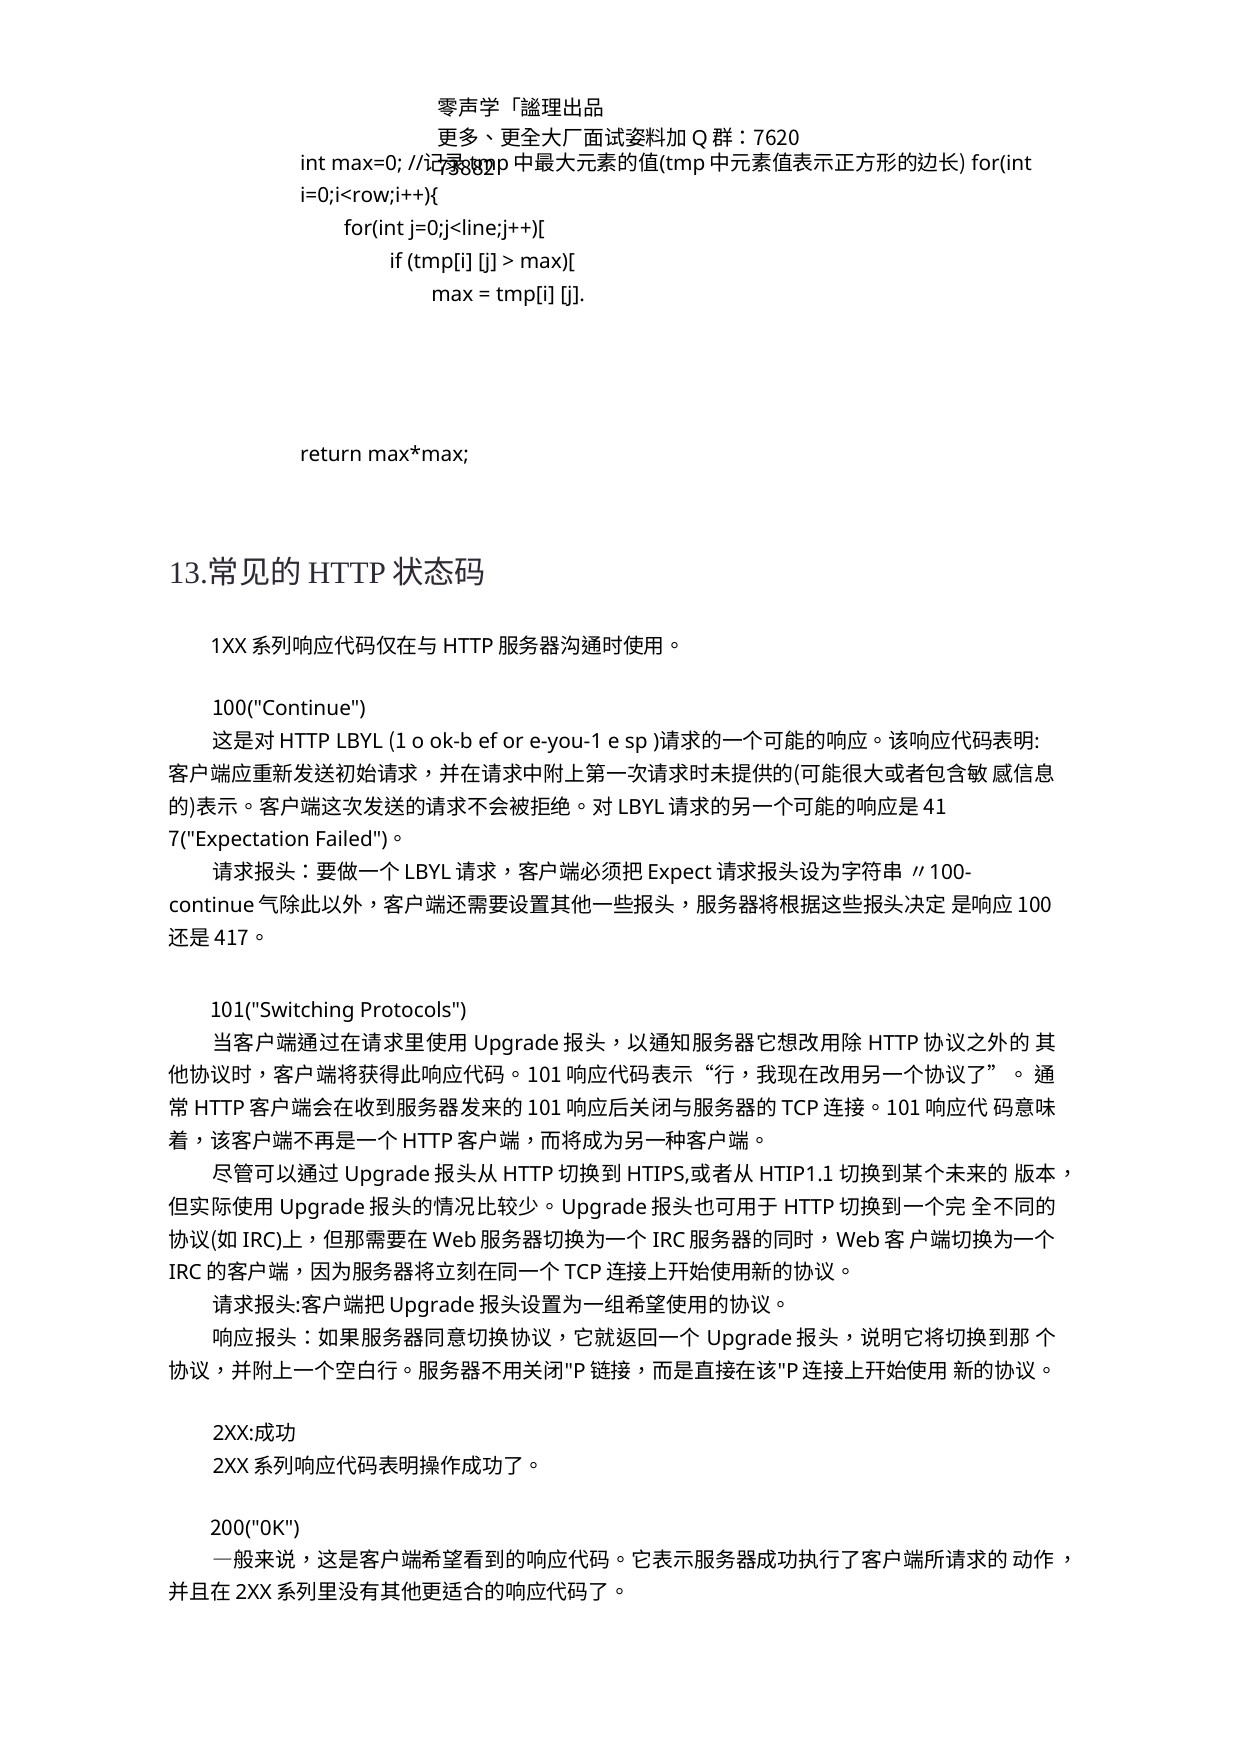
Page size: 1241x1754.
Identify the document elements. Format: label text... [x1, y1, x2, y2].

text 2XX系列响应代码表明操作成功了。 [168, 1447, 1057, 1479]
text int max=0; //记录tmp中最大元素的值(tmp中元素值表示正方形的边长) for(int i=0;i<row;i++){ [300, 144, 1057, 209]
text 请求报头：要做一个LBYL请求，客户端必须把Expect请求报头设为字符串 〃100-continue气除此以外，客户端还需要设置其他一些报头，服务器将根据这些报头决定 是响应100还是417。 [168, 853, 1057, 952]
text 请求报头:客户端把Upgrade报头设置为一组希望使用的协议。 [168, 1286, 1057, 1319]
subtitle 13.常见的HTTP状态码 [168, 547, 1057, 592]
text 响应报头：如果服务器同意切换协议，它就返回一个Upgrade报头，说明它将切换到那 个协议，并附上一个空白行。服务器不用关闭"P链接，而是直接在该"P连接上幵始使用 新的协议。 [168, 1319, 1057, 1385]
text 尽管可以通过Upgrade报头从HTTP切换到HTIPS,或者从HTIP1.1切换到某个未来的 版本，但实际使用Upgrade报头的情况比较少。Upgrade报头也可用于HTTP切换到一个完 全不同的协议(如IRC)上，但那需要在Web服务器切换为一个IRC服务器的同时，Web客 户端切换为一个IRC的客户端，因为服务器将立刻在同一个TCP连接上幵始使用新的协议。 [168, 1155, 1057, 1286]
text return max*max; [300, 435, 1057, 468]
text 当客户端通过在请求里使用Upgrade报头，以通知服务器它想改用除HTTP协议之外的 其他协议时，客户端将获得此响应代码。101响应代码表示“行，我现在改用另一个协议了”。 通常HTTP客户端会在收到服务器发来的101响应后关闭与服务器的TCP连接。101响应代 码意味着，该客户端不再是一个HTTP客户端，而将成为另一种客户端。 [168, 1024, 1057, 1155]
text —般来说，这是客户端希望看到的响应代码。它表示服务器成功执行了客户端所请求的 动作，并且在2XX系列里没有其他更适合的响应代码了。 [168, 1542, 1057, 1606]
text 这是对HTTP LBYL (1 o ok-b ef or e-you-1 e sp )请求的一个可能的响应。该响应代码表明: 客户端应重新发送初始请求，并在请求中附上第一次请求时未提供的(可能很大或者包含敏 感信息的)表示。客户端这次发送的请求不会被拒绝。对LBYL请求的另一个可能的响应是 417("Expectation Failed")。 [168, 722, 1057, 853]
text 1XX系列响应代码仅在与HTTP服务器沟通时使用。 [168, 627, 1057, 660]
text 101("Switching Protocols") [168, 993, 1057, 1024]
text 200("0K") [168, 1509, 1057, 1542]
text 100("Continue") [168, 689, 1057, 722]
text for(int j=0;j<line;j++)[ [343, 209, 1057, 242]
text if (tmp[i] [j] > max)[ [389, 242, 1057, 275]
text 2XX:成功 [168, 1414, 1057, 1447]
text max = tmp[i] [j]. [431, 275, 1057, 308]
